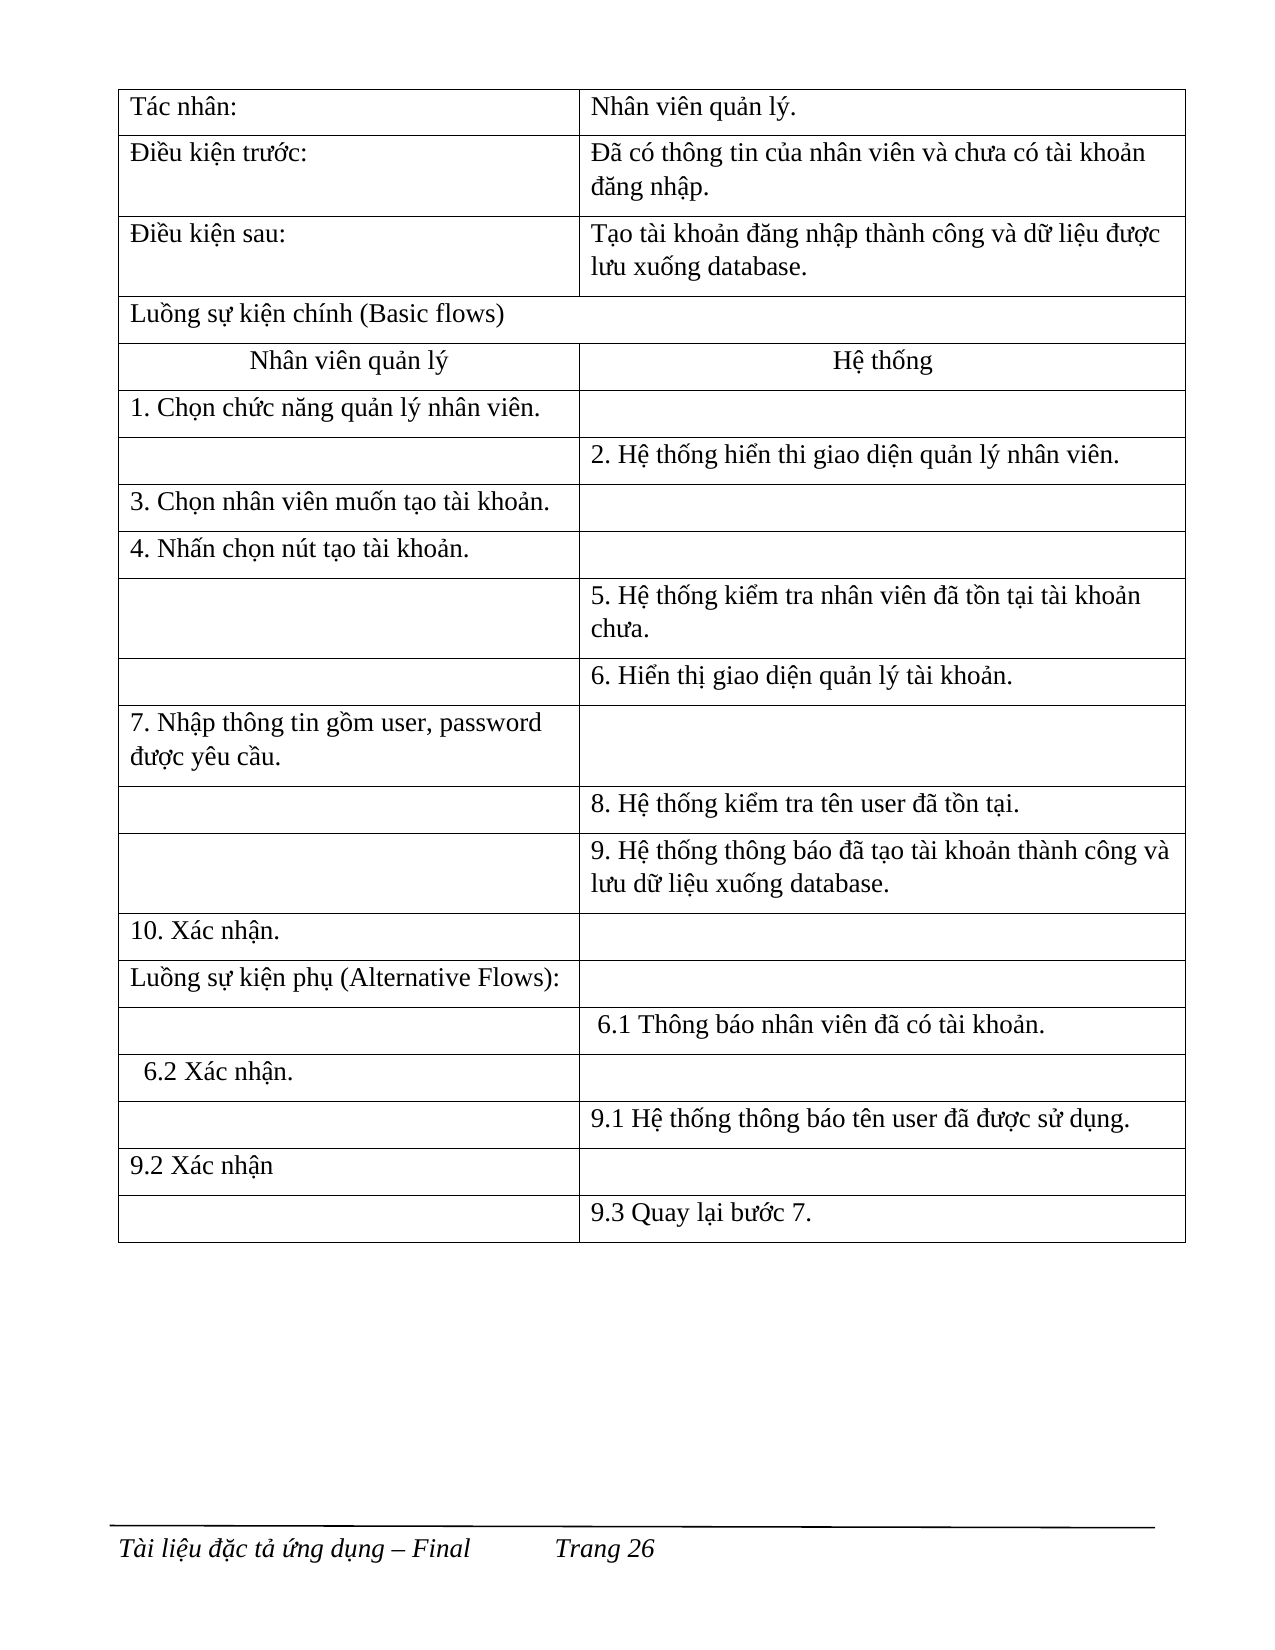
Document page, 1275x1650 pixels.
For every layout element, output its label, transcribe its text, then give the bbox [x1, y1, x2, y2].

table_cell Điều kiện sau: [119, 217, 579, 296]
table_cell [119, 787, 579, 833]
table_cell Luồng sự kiện phụ (Alternative Flows): [119, 961, 579, 1007]
table_cell 7. Nhập thông tin gồm user, password được yêu cầu. [119, 706, 579, 786]
table_cell 6.2 Xác nhận. [119, 1055, 579, 1101]
table_cell 5. Hệ thống kiểm tra nhân viên đã tồn tại tài khoản chưa. [580, 579, 1185, 658]
table_cell [580, 391, 1185, 437]
table_cell 3. Chọn nhân viên muốn tạo tài khoản. [119, 485, 579, 531]
table_cell 2. Hệ thống hiển thi giao diện quản lý nhân viên. [580, 438, 1185, 484]
table_cell Tạo tài khoản đăng nhập thành công và dữ liệu được lưu xuống database. [580, 217, 1185, 296]
table_cell [119, 659, 579, 705]
table_cell Luồng sự kiện chính (Basic flows) [119, 297, 1185, 343]
table_cell 1. Chọn chức năng quản lý nhân viên. [119, 391, 579, 437]
table_cell [580, 1149, 1185, 1195]
table_cell Đã có thông tin của nhân viên và chưa có tài khoản đăng nhập. [580, 136, 1185, 216]
table_cell 10. Xác nhận. [119, 914, 579, 960]
table_cell Điều kiện trước: [119, 136, 579, 216]
table_cell [119, 834, 579, 913]
table_cell 8. Hệ thống kiểm tra tên user đã tồn tại. [580, 787, 1185, 833]
table_cell [119, 579, 579, 658]
table_cell 9.1 Hệ thống thông báo tên user đã được sử dụng. [580, 1102, 1185, 1148]
table_cell 9.3 Quay lại bước 7. [580, 1196, 1185, 1242]
table_cell [119, 438, 579, 484]
table_cell [580, 1055, 1185, 1101]
table_cell [580, 485, 1185, 531]
table_cell 6. Hiển thị giao diện quản lý tài khoản. [580, 659, 1185, 705]
table_cell [119, 1196, 579, 1242]
table_cell 4. Nhấn chọn nút tạo tài khoản. [119, 532, 579, 578]
table_cell 9.2 Xác nhận [119, 1149, 579, 1195]
table_cell 6.1 Thông báo nhân viên đã có tài khoản. [580, 1008, 1185, 1054]
table_cell [580, 961, 1185, 1007]
table_cell 9. Hệ thống thông báo đã tạo tài khoản thành công và lưu dữ liệu xuống database. [580, 834, 1185, 913]
table_cell [119, 1102, 579, 1148]
table_cell [580, 706, 1185, 786]
table_cell Nhân viên quản lý [119, 344, 579, 389]
table_cell Nhân viên quản lý. [580, 90, 1185, 135]
table_cell [119, 1008, 579, 1054]
table_cell Hệ thống [580, 344, 1185, 389]
table_cell Tác nhân: [119, 90, 579, 135]
table_cell [580, 914, 1185, 960]
table_cell [580, 532, 1185, 578]
